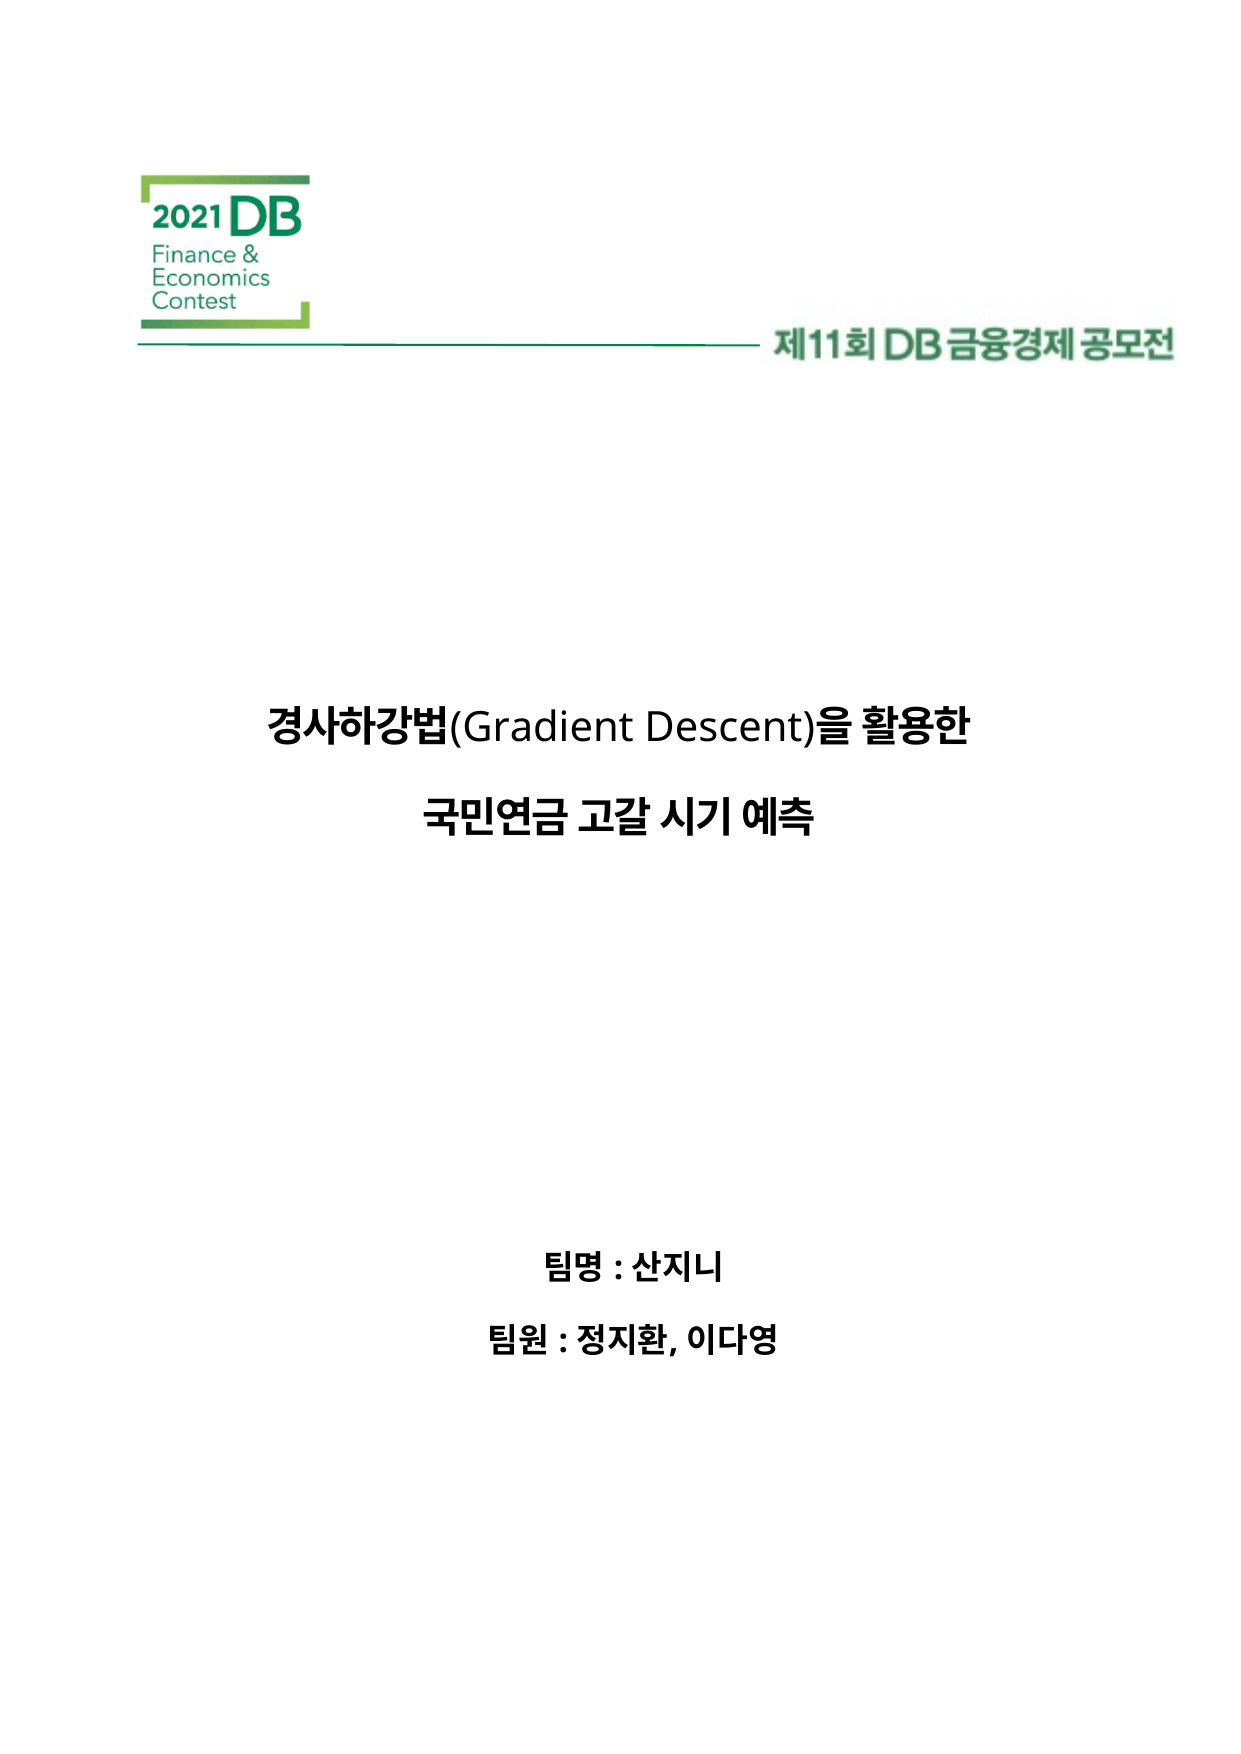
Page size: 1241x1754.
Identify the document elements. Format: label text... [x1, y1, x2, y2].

text 팀명 : 산지니 팀원 : 정지환, 이다영 [172, 1241, 1068, 1362]
picture [129, 170, 314, 331]
text 국민연금 고갈 시기 예측 [147, 784, 1093, 844]
text 경사하강법(Gradient Descent)을 활용한 [147, 693, 1093, 753]
picture [759, 298, 1241, 399]
